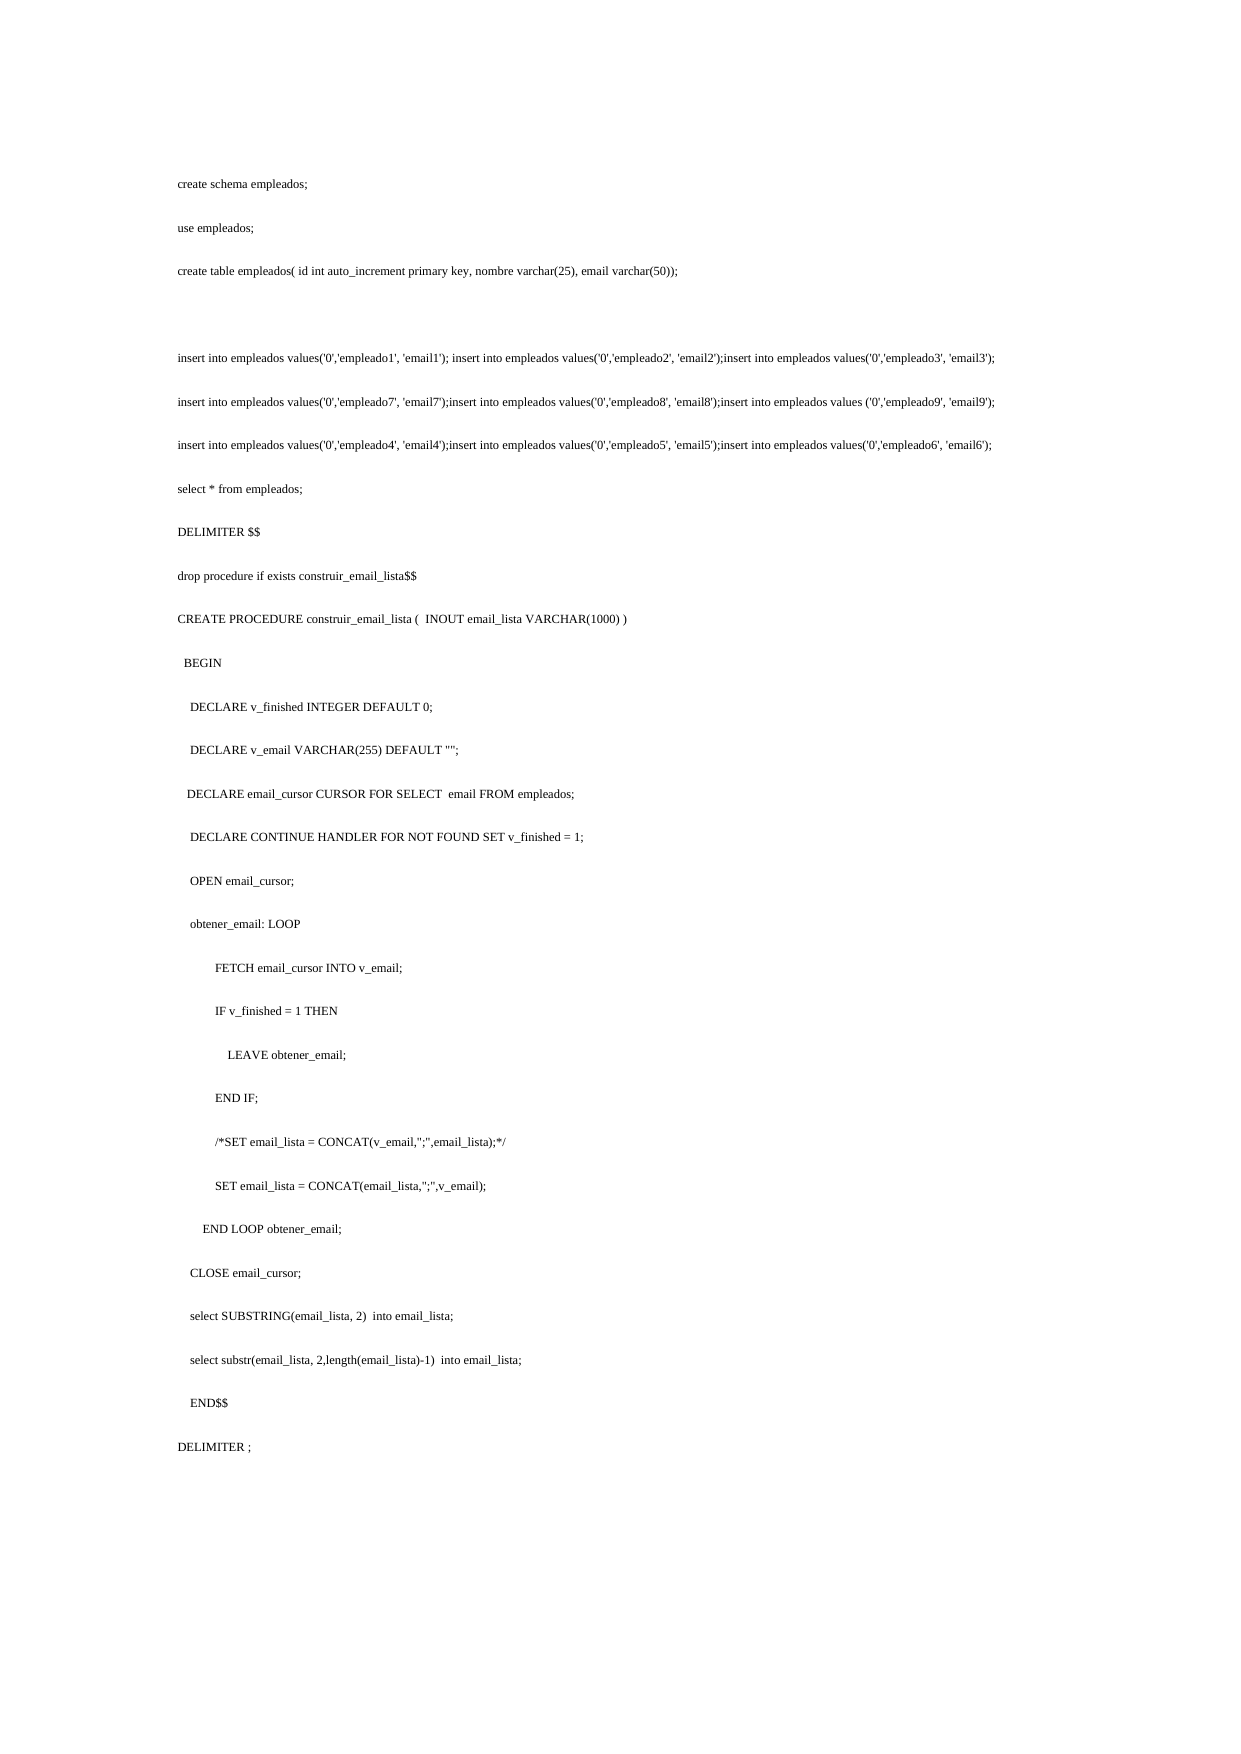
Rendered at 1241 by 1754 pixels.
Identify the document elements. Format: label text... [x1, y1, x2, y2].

text CLOSE email_cursor; [177, 1265, 1137, 1280]
text DELIMITER $$ [177, 525, 1137, 539]
text DECLARE v_finished INTEGER DEFAULT 0; [177, 699, 1137, 714]
text CREATE PROCEDURE construir_email_lista ( INOUT email_lista VARCHAR(1000) ) [177, 612, 1137, 627]
text SET email_lista = CONCAT(email_lista,";",v_email); [177, 1178, 1137, 1193]
text DECLARE v_email VARCHAR(255) DEFAULT ""; [177, 743, 1137, 757]
text insert into empleados values('0','empleado4', 'email4');insert into empleados values('0','empleado5', 'email5');insert into empleados values('0','empleado6', 'email6'); [177, 438, 1137, 452]
text insert into empleados values('0','empleado7', 'email7');insert into empleados values('0','empleado8', 'email8');insert into empleados values ('0','empleado9', 'email9'); [177, 394, 1137, 409]
text END$$ [177, 1396, 1137, 1410]
text END LOOP obtener_email; [177, 1222, 1137, 1236]
text DECLARE CONTINUE HANDLER FOR NOT FOUND SET v_finished = 1; [177, 830, 1137, 844]
text insert into empleados values('0','empleado1', 'email1'); insert into empleados values('0','empleado2', 'email2');insert into empleados values('0','empleado3', 'email3'); [177, 351, 1137, 365]
text create schema empleados; [177, 177, 1137, 191]
text select SUBSTRING(email_lista, 2) into email_lista; [177, 1309, 1137, 1323]
text DECLARE email_cursor CURSOR FOR SELECT email FROM empleados; [177, 786, 1137, 801]
text use empleados; [177, 220, 1137, 235]
text OPEN email_cursor; [177, 873, 1137, 888]
text select substr(email_lista, 2,length(email_lista)-1) into email_lista; [177, 1352, 1137, 1367]
text DELIMITER ; [177, 1439, 1137, 1454]
text LEAVE obtener_email; [177, 1048, 1137, 1062]
text FETCH email_cursor INTO v_email; [177, 961, 1137, 975]
text drop procedure if exists construir_email_lista$$ [177, 569, 1137, 583]
text /*SET email_lista = CONCAT(v_email,";",email_lista);*/ [177, 1135, 1137, 1149]
text create table empleados( id int auto_increment primary key, nombre varchar(25), email varchar(50)); [177, 264, 1137, 278]
text select * from empleados; [177, 482, 1137, 496]
text BEGIN [177, 656, 1137, 670]
text IF v_finished = 1 THEN [177, 1004, 1137, 1018]
text END IF; [177, 1091, 1137, 1106]
text obtener_email: LOOP [177, 917, 1137, 931]
